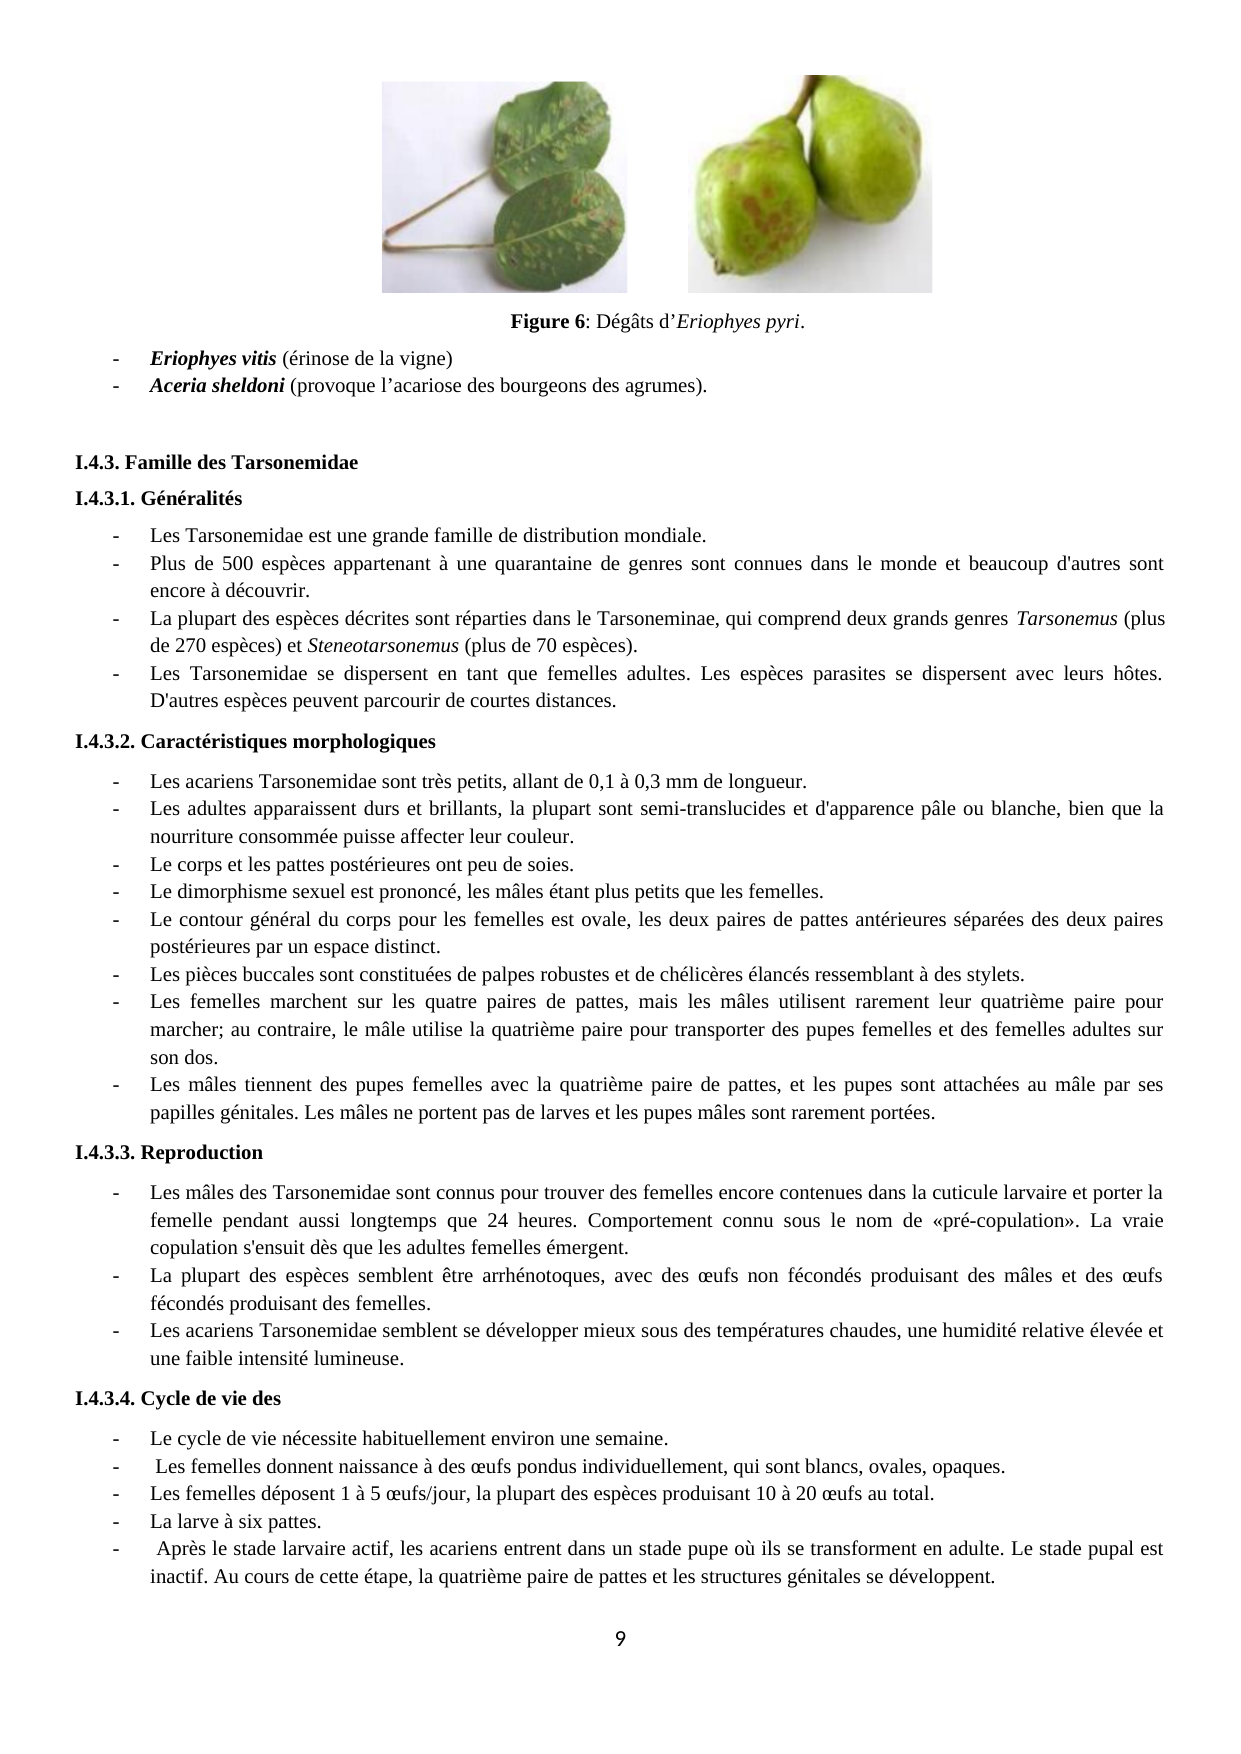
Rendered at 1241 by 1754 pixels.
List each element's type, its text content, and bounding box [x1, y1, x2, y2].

text I.4.3. Famille des Tarsonemidae [75, 450, 1165, 474]
list Les mâles des Tarsonemidae sont connus pour trouver des femelles encore contenues dans la cuticule larvaire et porter la femelle pendant aussi longtemps que 24 heures. Comportement connu sous le nom de «pré-copulation». La vraie copulation s'ensuit dès que les adultes femelles émergent. [112, 1180, 1165, 1259]
list Plus de 500 espèces appartenant à une quarantaine de genres sont connues dans le monde et beaucoup d'autres sont encore à découvrir. [112, 550, 1165, 602]
list Les femelles déposent 1 à 5 œufs/jour, la plupart des espèces produisant 10 à 20 œufs au total. [112, 1481, 1165, 1505]
text I.4.3.3. Reproduction [75, 1140, 1165, 1164]
list Le corps et les pattes postérieures ont peu de soies. [112, 851, 1165, 876]
list Après le stade larvaire actif, les acariens entrent dans un stade pupe où ils se transforment en adulte. Le stade pupal est inactif. Au cours de cette étape, la quatrième paire de pattes et les structures génitales se développent. [112, 1536, 1165, 1588]
list Les adultes apparaissent durs et brillants, la plupart sont semi-translucides et d'apparence pâle ou blanche, bien que la nourriture consommée puisse affecter leur couleur. [112, 796, 1165, 848]
text Figure 6: Dégâts d’Eriophyes pyri. [150, 309, 1165, 333]
text I.4.3.1. Généralités [75, 486, 1165, 510]
list Les acariens Tarsonemidae sont très petits, allant de 0,1 à 0,3 mm de longueur. [112, 769, 1165, 793]
list Les Tarsonemidae se dispersent en tant que femelles adultes. Les espèces parasites se dispersent avec leurs hôtes. D'autres espèces peuvent parcourir de courtes distances. [112, 661, 1165, 712]
list La plupart des espèces semblent être arrhénotoques, avec des œufs non fécondés produisant des mâles et des œufs fécondés produisant des femelles. [112, 1263, 1165, 1314]
list La plupart des espèces décrites sont réparties dans le Tarsoneminae, qui comprend deux grands genres Tarsonemus (plus de 270 espèces) et Steneotarsonemus (plus de 70 espèces). [112, 606, 1165, 657]
list Les Tarsonemidae est une grande famille de distribution mondiale. [112, 523, 1165, 547]
picture [379, 75, 937, 293]
list Le cycle de vie nécessite habituellement environ une semaine. [112, 1426, 1165, 1450]
text I.4.3.2. Caractéristiques morphologiques [75, 728, 1165, 753]
list Les acariens Tarsonemidae semblent se développer mieux sous des températures chaudes, une humidité relative élevée et une faible intensité lumineuse. [112, 1318, 1165, 1370]
list Les pièces buccales sont constituées de palpes robustes et de chélicères élancés ressemblant à des stylets. [112, 962, 1165, 986]
list Le contour général du corps pour les femelles est ovale, les deux paires de pattes antérieures séparées des deux paires postérieures par un espace distinct. [112, 907, 1165, 958]
list Les femelles marchent sur les quatre paires de pattes, mais les mâles utilisent rarement leur quatrième paire pour marcher; au contraire, le mâle utilise la quatrième paire pour transporter des pupes femelles et des femelles adultes sur son dos. [112, 989, 1165, 1069]
text I.4.3.4. Cycle de vie des [75, 1386, 1165, 1410]
list Eriophyes vitis (érinose de la vigne) [112, 345, 1165, 369]
list Aceria sheldoni (provoque l’acariose des bourgeons des agrumes). [112, 373, 1165, 397]
list Les femelles donnent naissance à des œufs pondus individuellement, qui sont blancs, ovales, opaques. [112, 1453, 1165, 1478]
list Les mâles tiennent des pupes femelles avec la quatrième paire de pattes, et les pupes sont attachées au mâle par ses papilles génitales. Les mâles ne portent pas de larves et les pupes mâles sont rarement portées. [112, 1072, 1165, 1124]
list Le dimorphisme sexuel est prononcé, les mâles étant plus petits que les femelles. [112, 879, 1165, 903]
list La larve à six pattes. [112, 1509, 1165, 1533]
